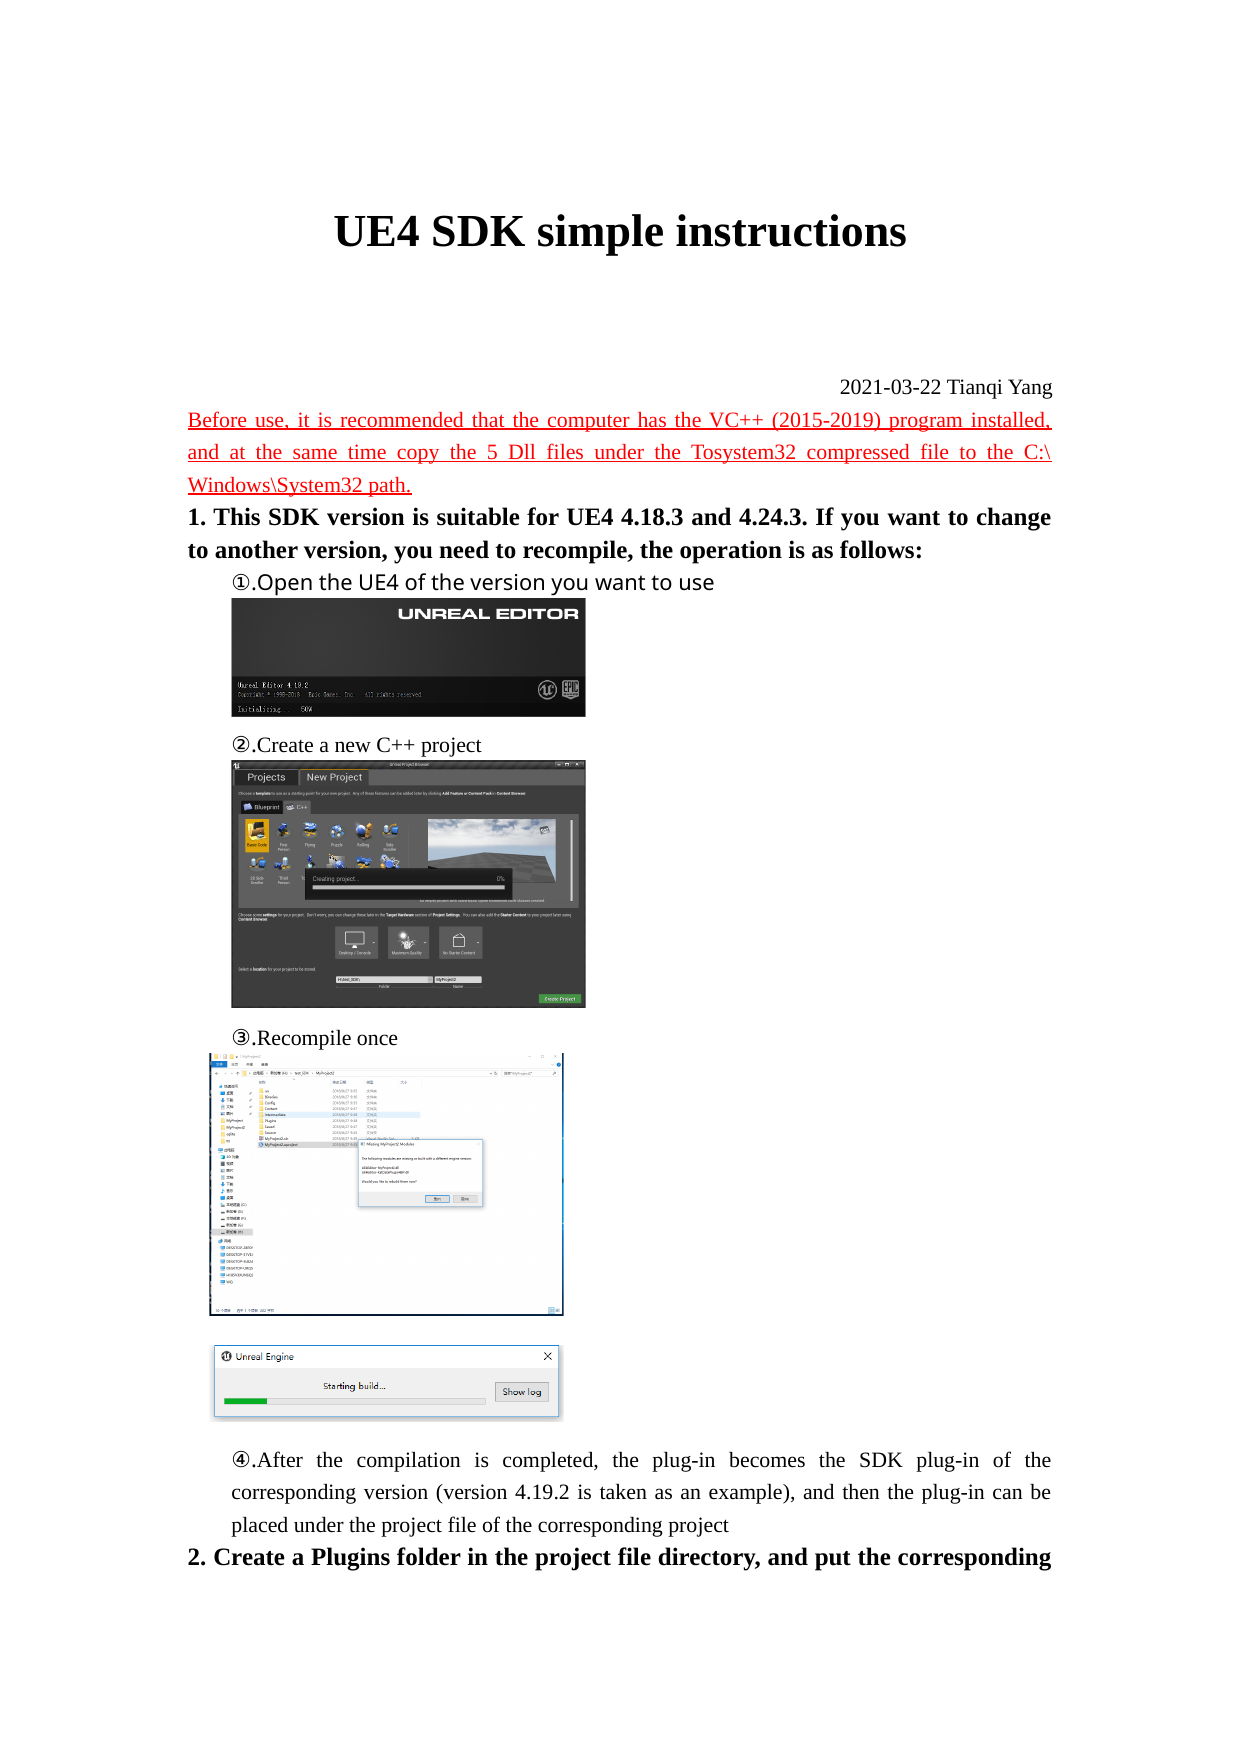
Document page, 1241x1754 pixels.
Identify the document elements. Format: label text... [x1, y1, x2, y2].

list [187, 1541, 1053, 1573]
picture [231, 598, 586, 717]
text Before use, it is recommended that the computer has the VC++ (2015-2019) program installed, and at the same time copy the 5 Dll files under the Tosystem32 compressed file to the C:\Windows\System32 path. [187, 403, 1053, 501]
picture [209, 1345, 564, 1422]
list ①.Open the UE4 of the version you want to use [231, 566, 1053, 598]
list ③.Recompile once [231, 1021, 1053, 1053]
list ②.Create a new C++ project [231, 728, 1053, 761]
list ④.After the compilation is completed, the plug-in becomes the SDK plug-in of the corresponding version (version 4.19.2 is taken as an example), and then the plug-in can be placed under the project file of the corresponding project [231, 1443, 1053, 1541]
picture [231, 760, 586, 1008]
subtitle UE4 SDK simple instructions [187, 197, 1053, 262]
text 2021-03-22 Tianqi Yang [187, 371, 1053, 403]
picture [209, 1053, 564, 1316]
text 1. This SDK version is suitable for UE4 4.18.3 and 4.24.3. If you want to change to another version, you need to recompile, the operation is as follows: [187, 501, 1053, 566]
